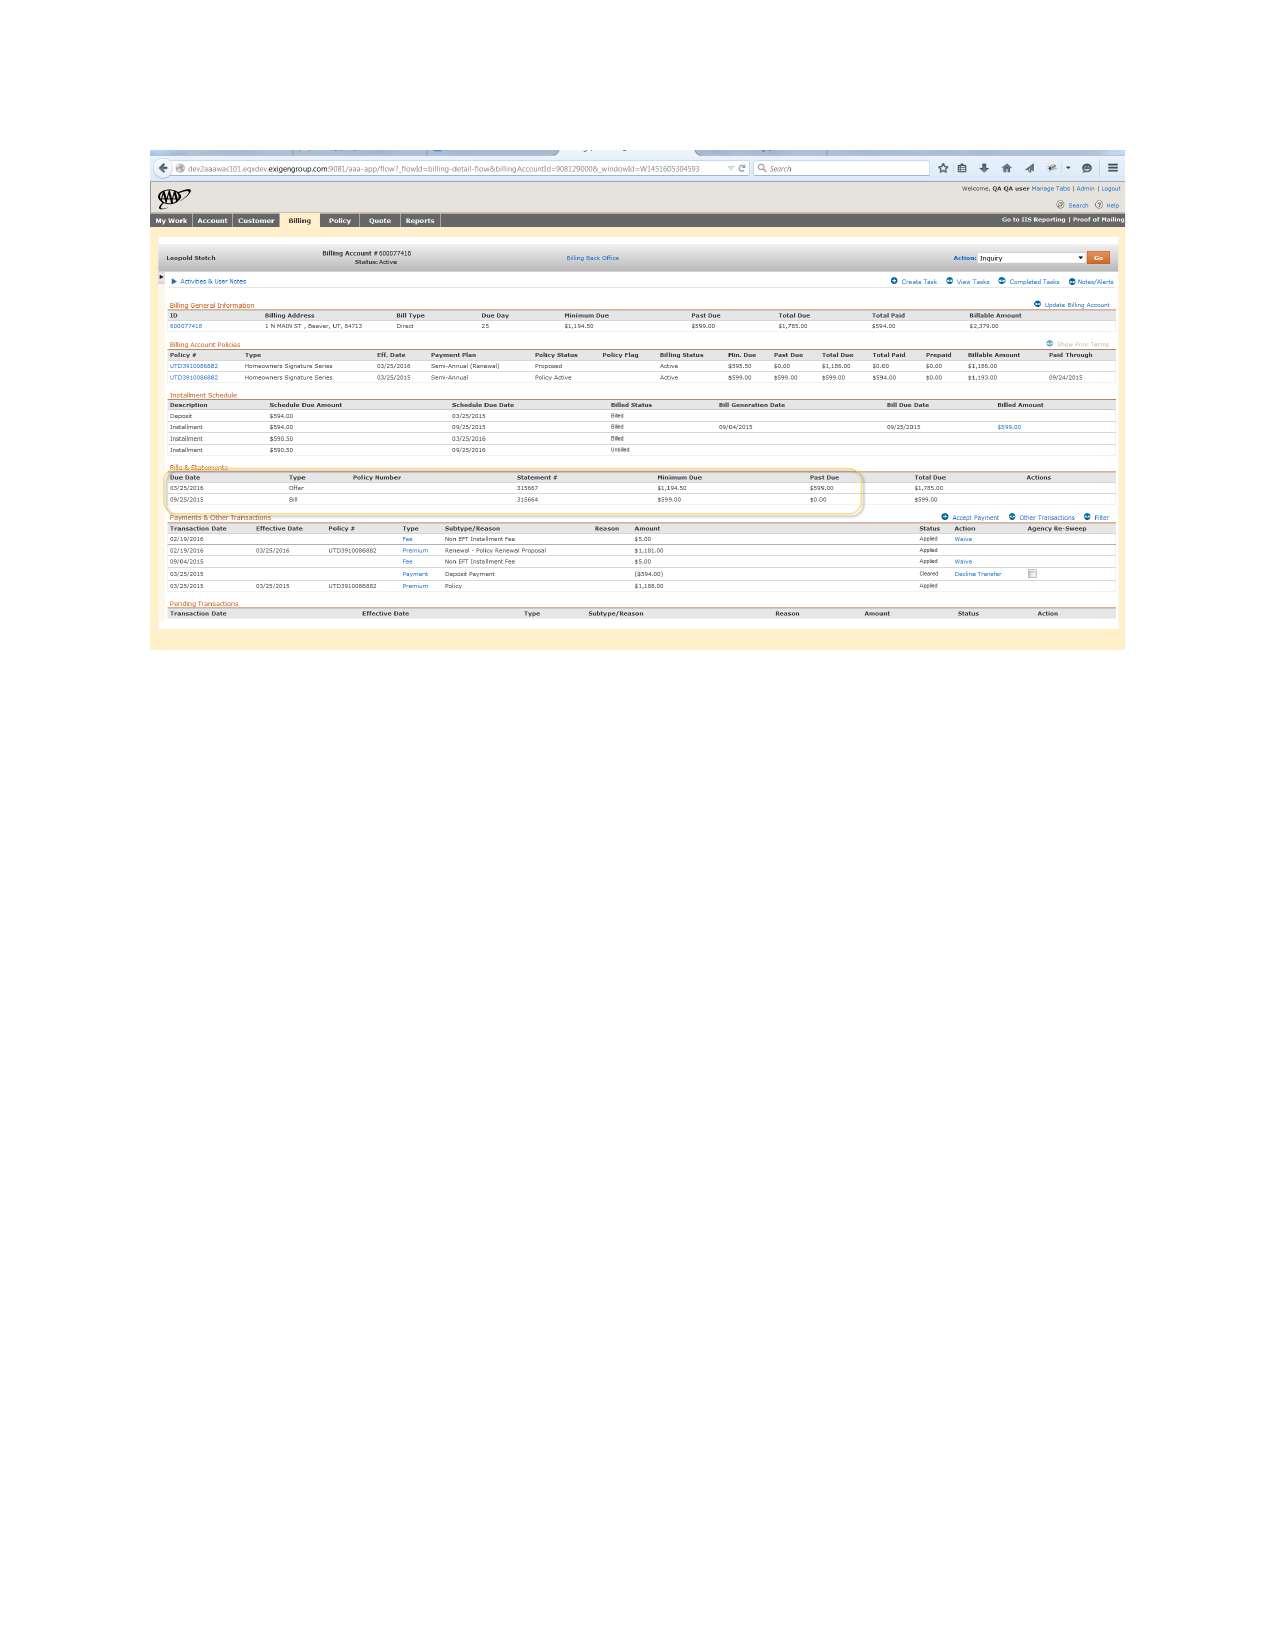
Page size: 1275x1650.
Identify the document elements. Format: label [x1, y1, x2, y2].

picture [150, 150, 1125, 650]
